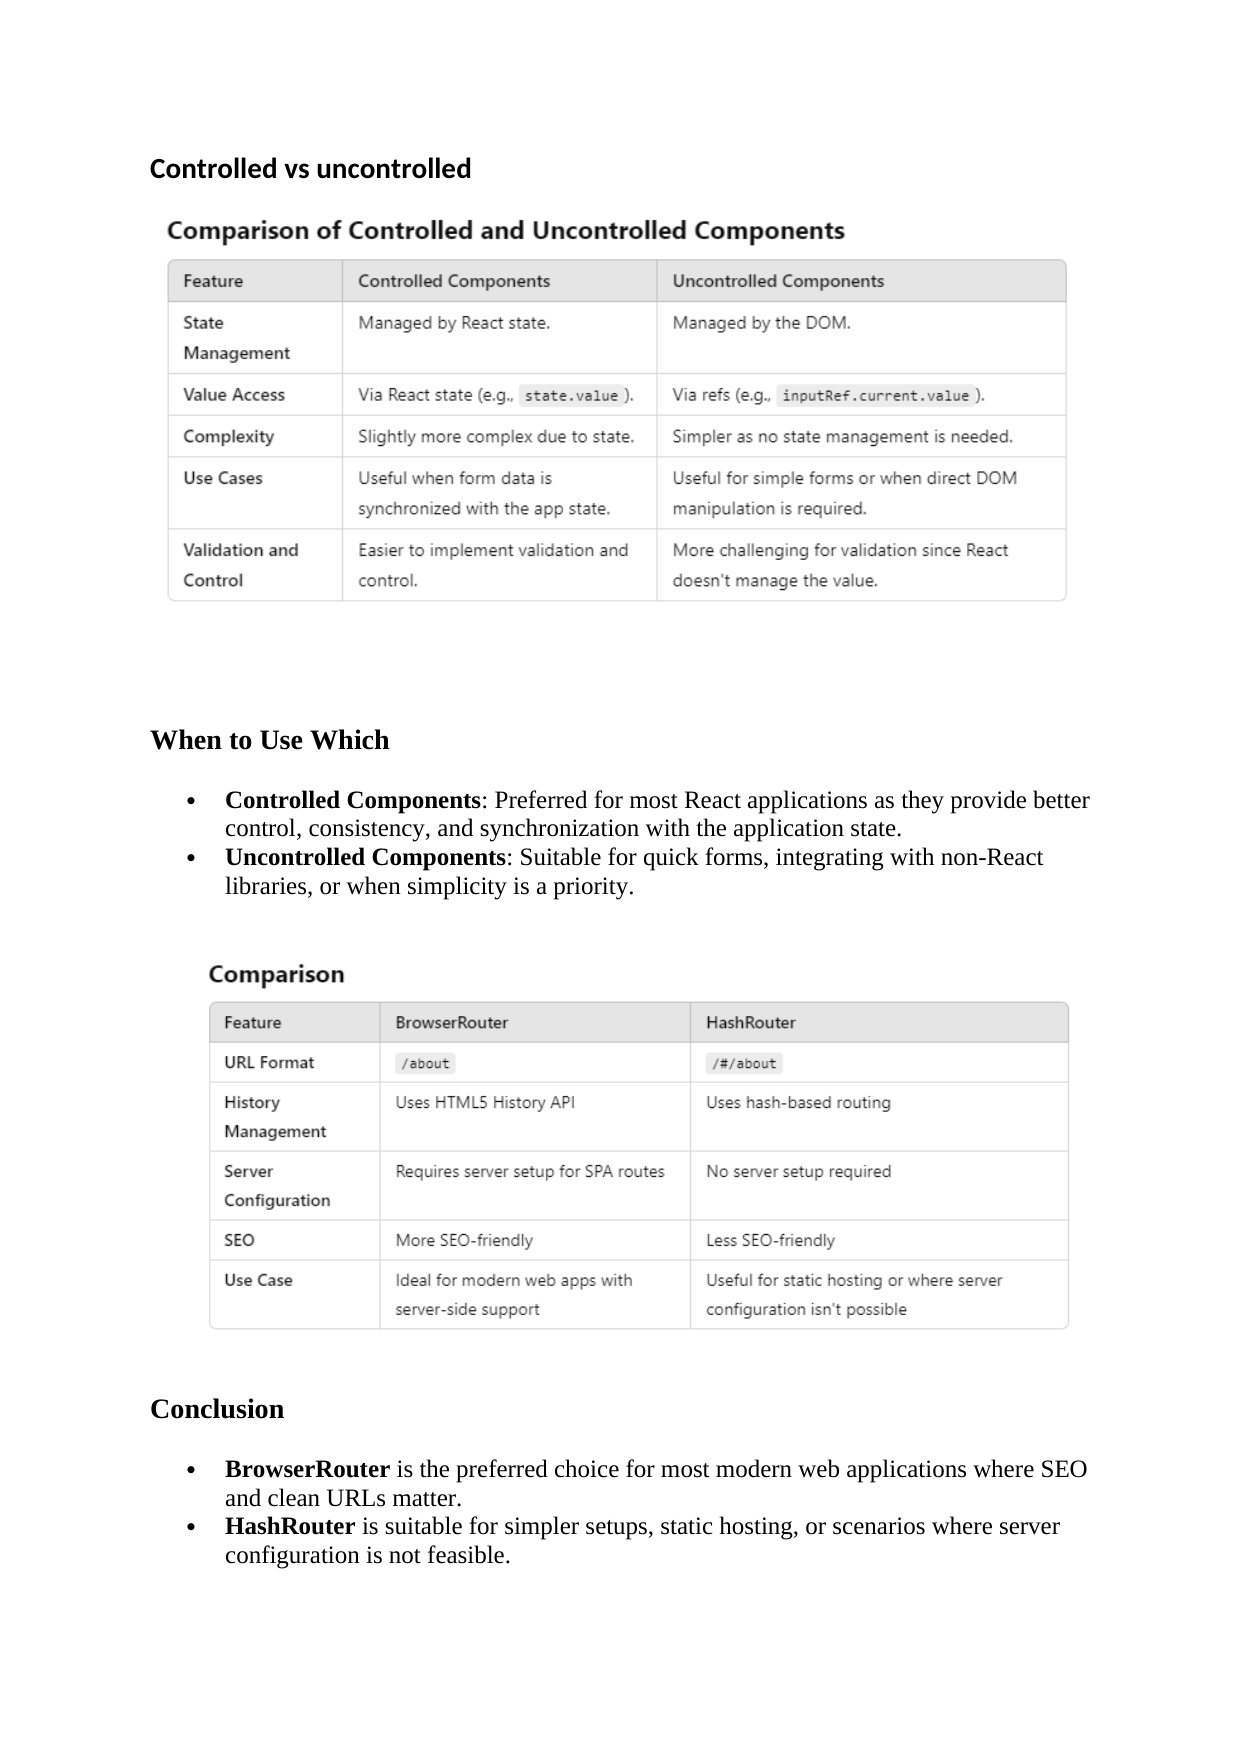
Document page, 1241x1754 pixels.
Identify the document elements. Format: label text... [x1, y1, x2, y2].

picture [150, 205, 1091, 637]
text Controlled vs uncontrolled [150, 150, 1090, 186]
text Conclusion [150, 1392, 1090, 1425]
list HashRouter is suitable for simpler setups, static hosting, or scenarios where server configuration is not feasible. [187, 1511, 1090, 1569]
list Uncontrolled Components: Suitable for quick forms, integrating with non-React libraries, or when simplicity is a priority. [187, 842, 1090, 900]
text When to Use Which [150, 723, 1090, 756]
picture [150, 928, 1091, 1361]
list Controlled Components: Preferred for most React applications as they provide better control, consistency, and synchronization with the application state. [187, 785, 1090, 842]
list BrowserRouter is the preferred choice for most modern web applications where SEO and clean URLs matter. [187, 1454, 1090, 1511]
